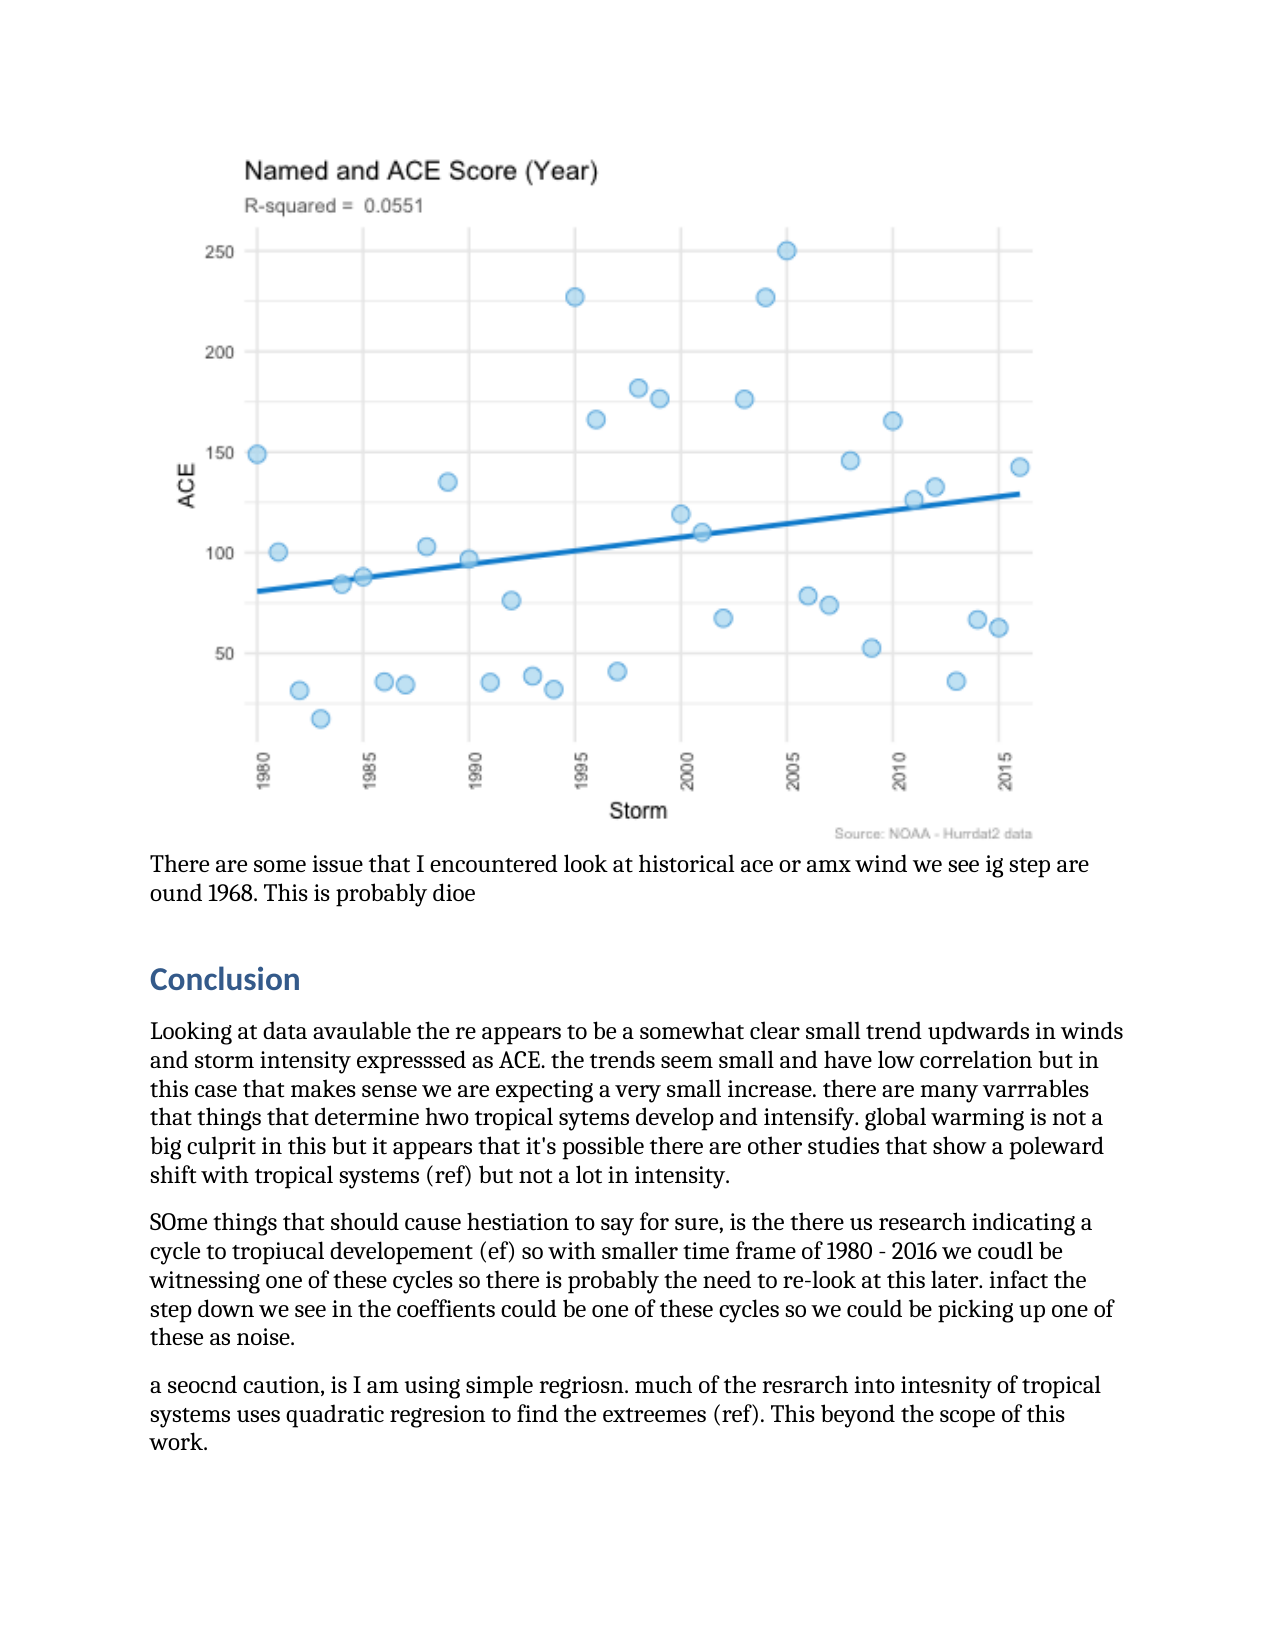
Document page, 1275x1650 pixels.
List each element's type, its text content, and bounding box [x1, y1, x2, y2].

text a seocnd caution, is I am using simple regriosn. much of the resrarch into intesnity of tropical systems uses quadratic regresion to find the extreemes (ref). This beyond the scope of this work. [150, 1371, 1125, 1457]
subtitle Conclusion [150, 957, 1125, 998]
text Looking at data avaulable the re appears to be a somewhat clear small trend updwards in winds and storm intensity expresssed as ACE. the trends seem small and have low correlation but in this case that makes sense we are expecting a very small increase. there are many varrrables that things that determine hwo tropical sytems develop and intensify. global warming is not a big culprit in this but it appears that it's possible there are other studies that show a poleward shift with tropical systems (ref) but not a lot in intensity. [150, 1017, 1125, 1189]
picture [168, 150, 1044, 850]
text SOme things that should cause hestiation to say for sure, is the there us research indicating a cycle to tropiucal developement (ef) so with smaller time frame of 1980 - 2016 we coudl be witnessing one of these cycles so there is probably the need to re-look at this later. infact the step down we see in the coeffients could be one of these cycles so we could be picking up one of these as noise. [150, 1208, 1125, 1352]
